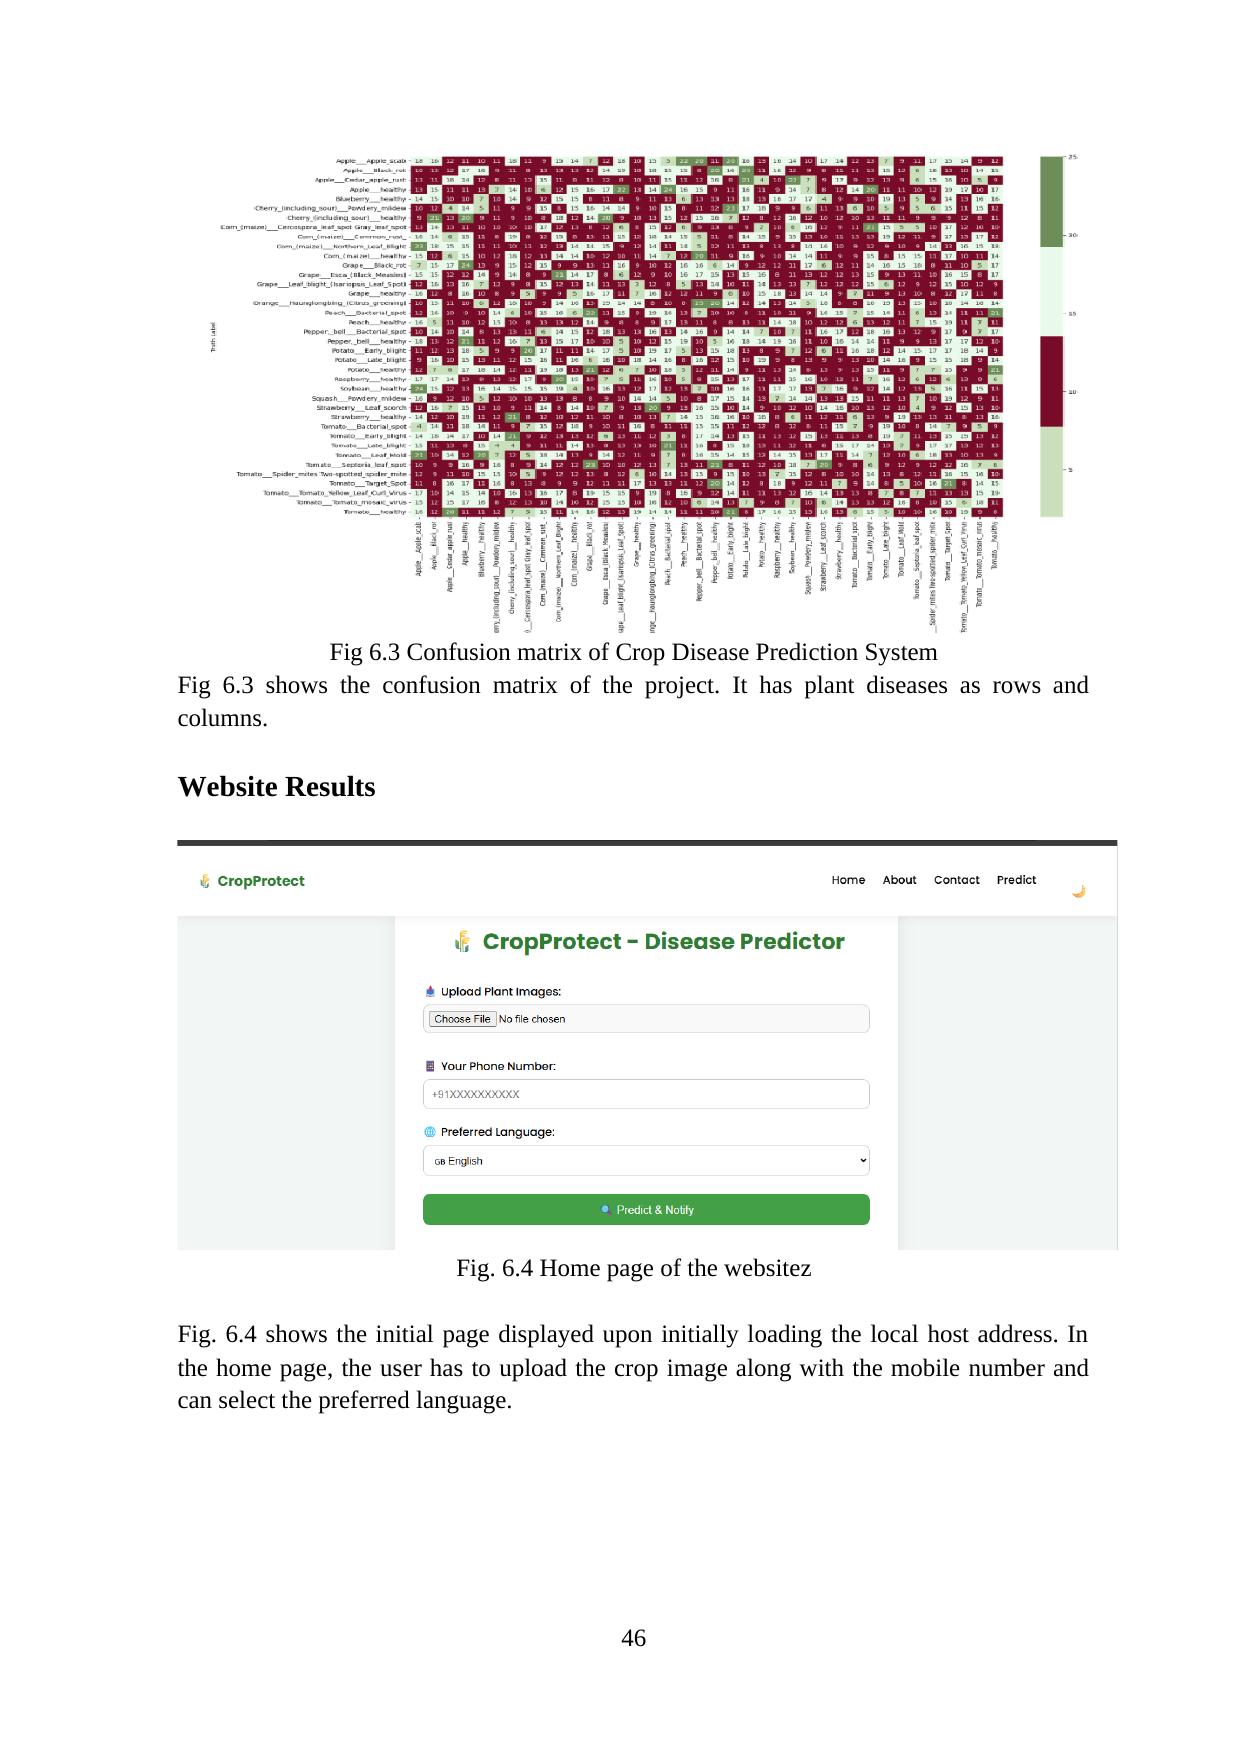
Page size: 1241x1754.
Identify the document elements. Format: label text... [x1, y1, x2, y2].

picture [177, 150, 1091, 633]
text Website Results [177, 769, 1090, 802]
text Fig. 6.4 shows the initial page displayed upon initially loading the local host address. In the home page, the user has to upload the crop image along with the mobile number and can select the preferred language. [177, 1319, 1090, 1414]
picture [177, 840, 1118, 1250]
text Fig. 6.4 Home page of the websitez [177, 1253, 1090, 1282]
text Fig 6.3 shows the confusion matrix of the project. It has plant diseases as rows and columns. [177, 670, 1090, 731]
text Fig 6.3 Confusion matrix of Crop Disease Prediction System [177, 637, 1090, 665]
